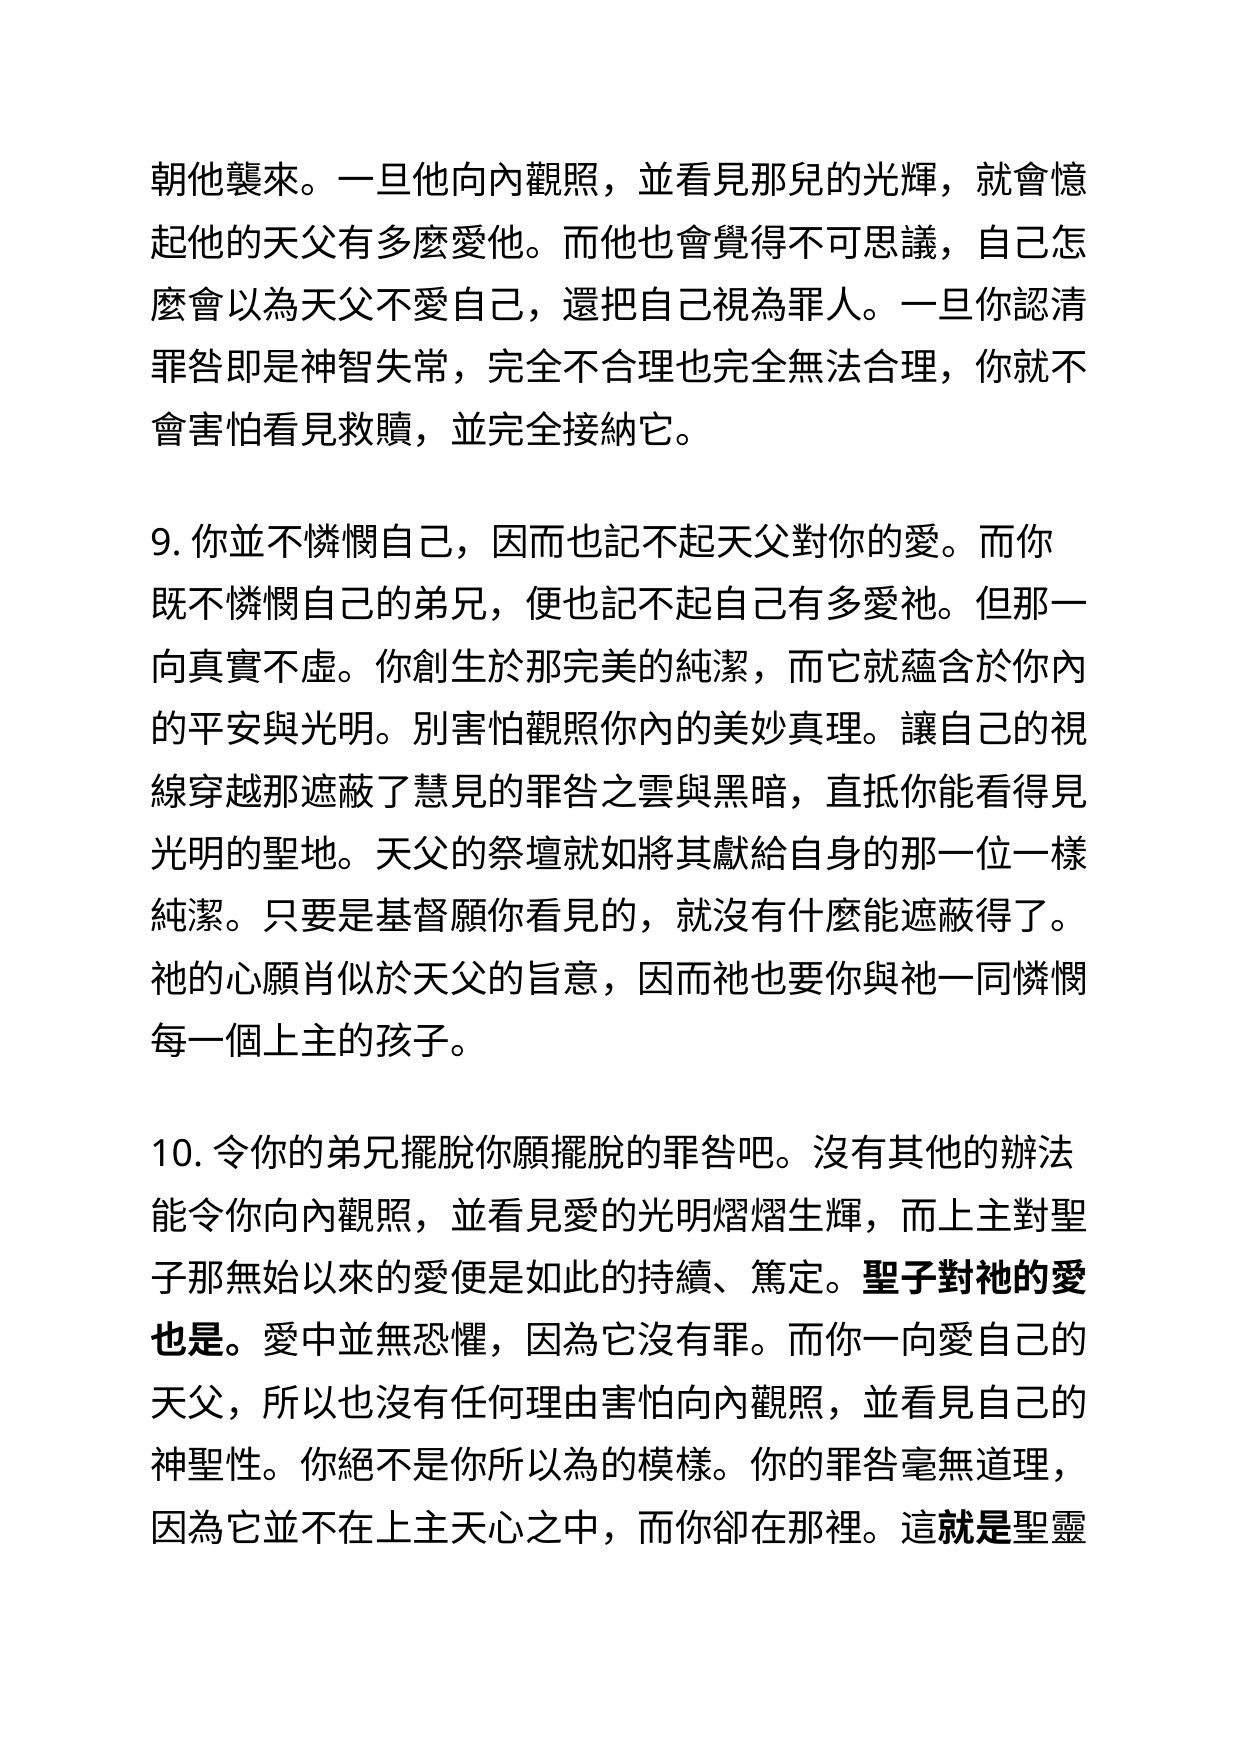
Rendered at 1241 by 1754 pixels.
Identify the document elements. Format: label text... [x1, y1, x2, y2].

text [150, 150, 1090, 454]
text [150, 1123, 1090, 1552]
text 9. 你並不憐憫自己，因而也記不起天父對你的愛。而你既不憐憫自己的弟兄，便也記不起自己有多愛祂。但那一向真實不虛。你創生於那完美的純潔，而它就蘊含於你內的平安與光明。別害怕觀照你內的美妙真理。讓自己的視線穿越那遮蔽了慧見的罪咎之雲與黑暗，直抵你能看得見光明的聖地。天父的祭壇就如將其獻給自身的那一位一樣純潔。只要是基督願你看見的，就沒有什麼能遮蔽得了。祂的心願肖似於天父的旨意，因而祂也要你與祂一同憐憫每一個上主的孩子。 [150, 512, 1090, 1065]
